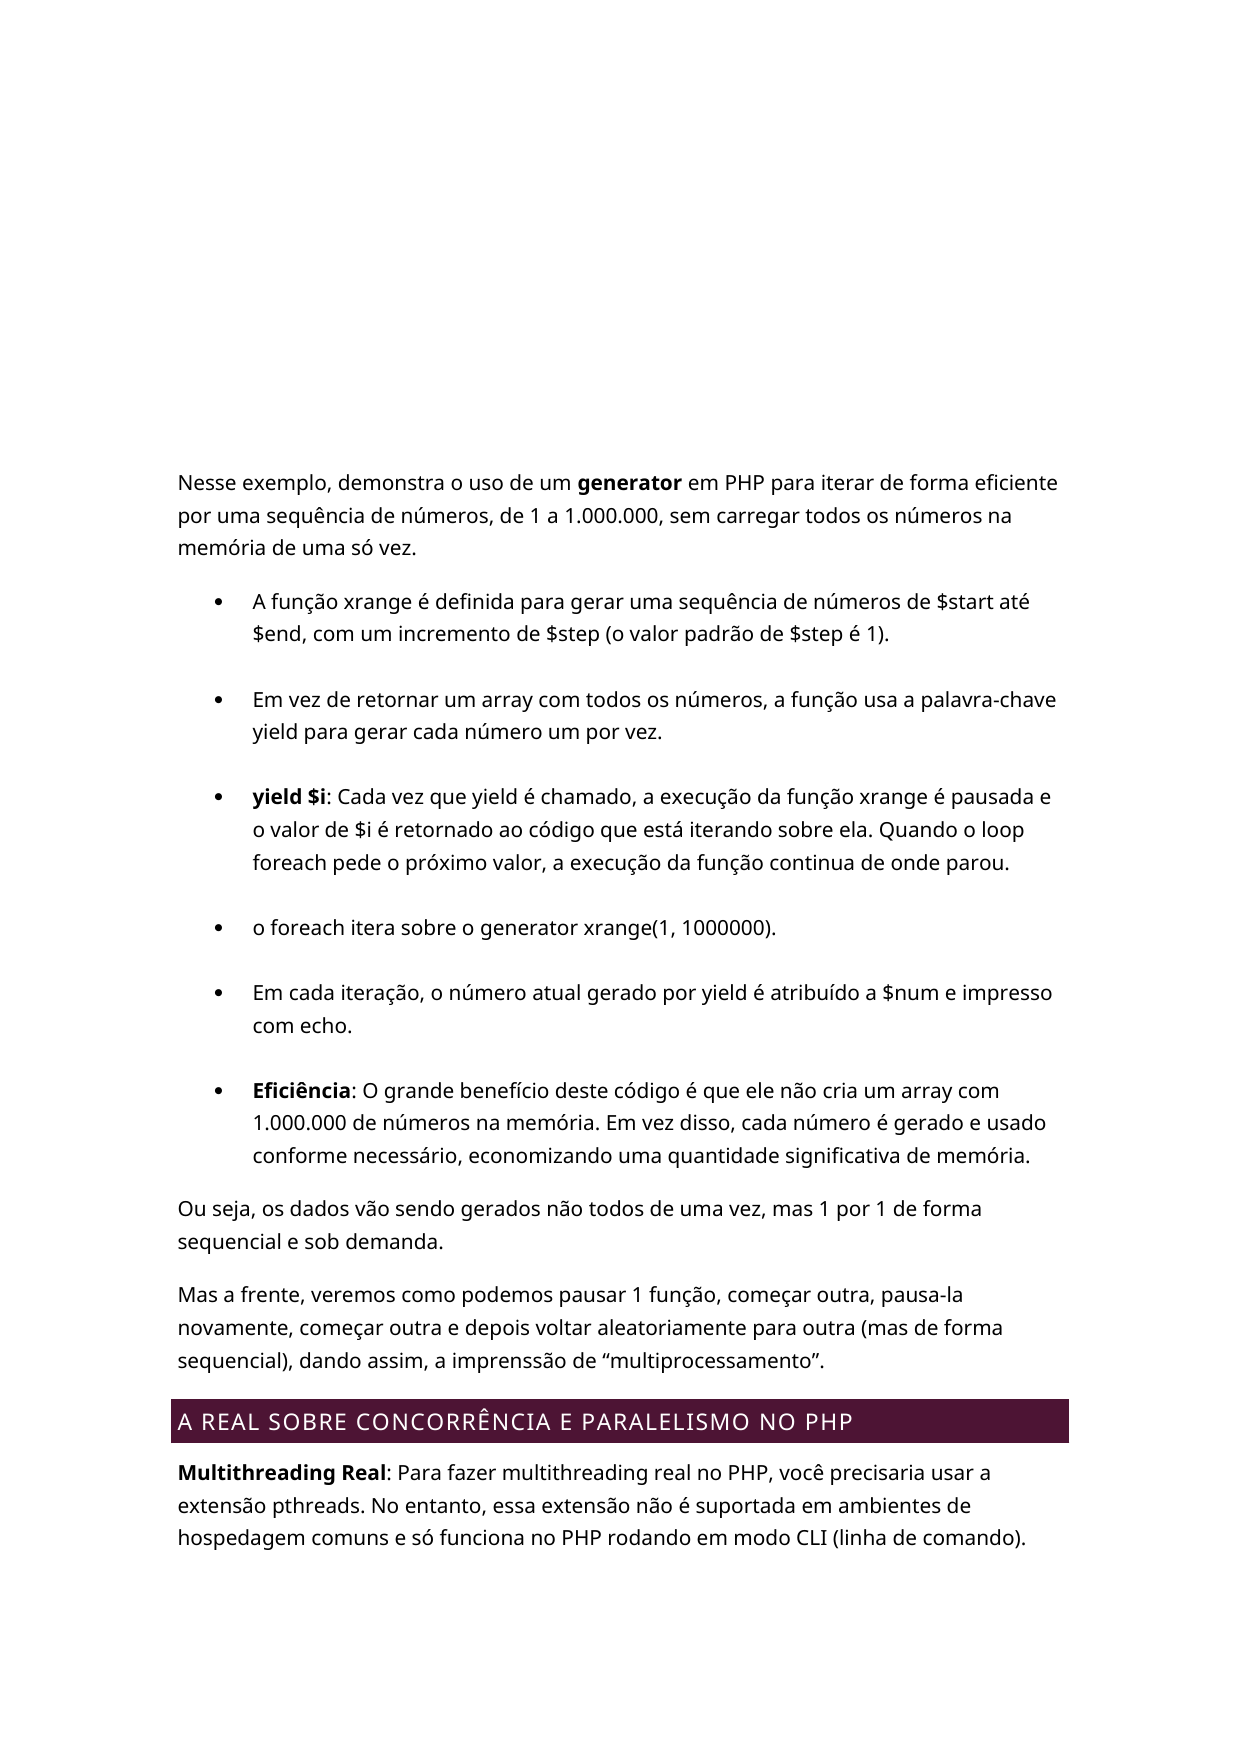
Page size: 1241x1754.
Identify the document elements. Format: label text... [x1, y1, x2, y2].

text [177, 1458, 1063, 1552]
list o foreach itera sobre o generator xrange(1, 1000000). [215, 913, 1063, 974]
list Eficiência: O grande benefício deste código é que ele não cria um array com 1.000.000 de números na memória. Em vez disso, cada número é gerado e usado conforme necessário, economizando uma quantidade significativa de memória. [215, 1076, 1063, 1169]
list Em vez de retornar um array com todos os números, a função usa a palavra-chave yield para gerar cada número um por vez. [215, 685, 1063, 778]
text Nesse exemplo, demonstra o uso de um generator em PHP para iterar de forma eficiente por uma sequência de números, de 1 a 1.000.000, sem carregar todos os números na memória de uma só vez. [177, 468, 1063, 562]
list Em cada iteração, o número atual gerado por yield é atribuído a $num e impresso com echo. [215, 978, 1063, 1072]
list A função xrange é definida para gerar uma sequência de números de $start até $end, com um incremento de $step (o valor padrão de $step é 1). [215, 587, 1063, 681]
text Mas a frente, veremos como podemos pausar 1 função, começar outra, pausa-la novamente, começar outra e depois voltar aleatoriamente para outra (mas de forma sequencial), dando assim, a imprenssão de “multiprocessamento”. [177, 1281, 1063, 1374]
text Ou seja, os dados vão sendo gerados não todos de uma vez, mas 1 por 1 de forma sequencial e sob demanda. [177, 1194, 1063, 1256]
list yield $i: Cada vez que yield é chamado, a execução da função xrange é pausada e o valor de $i é retornado ao código que está iterando sobre ela. Quando o loop foreach pede o próximo valor, a execução da função continua de onde parou. [215, 782, 1063, 876]
subtitle a real sobre concorrência e paralelismo no php [177, 1406, 1063, 1437]
